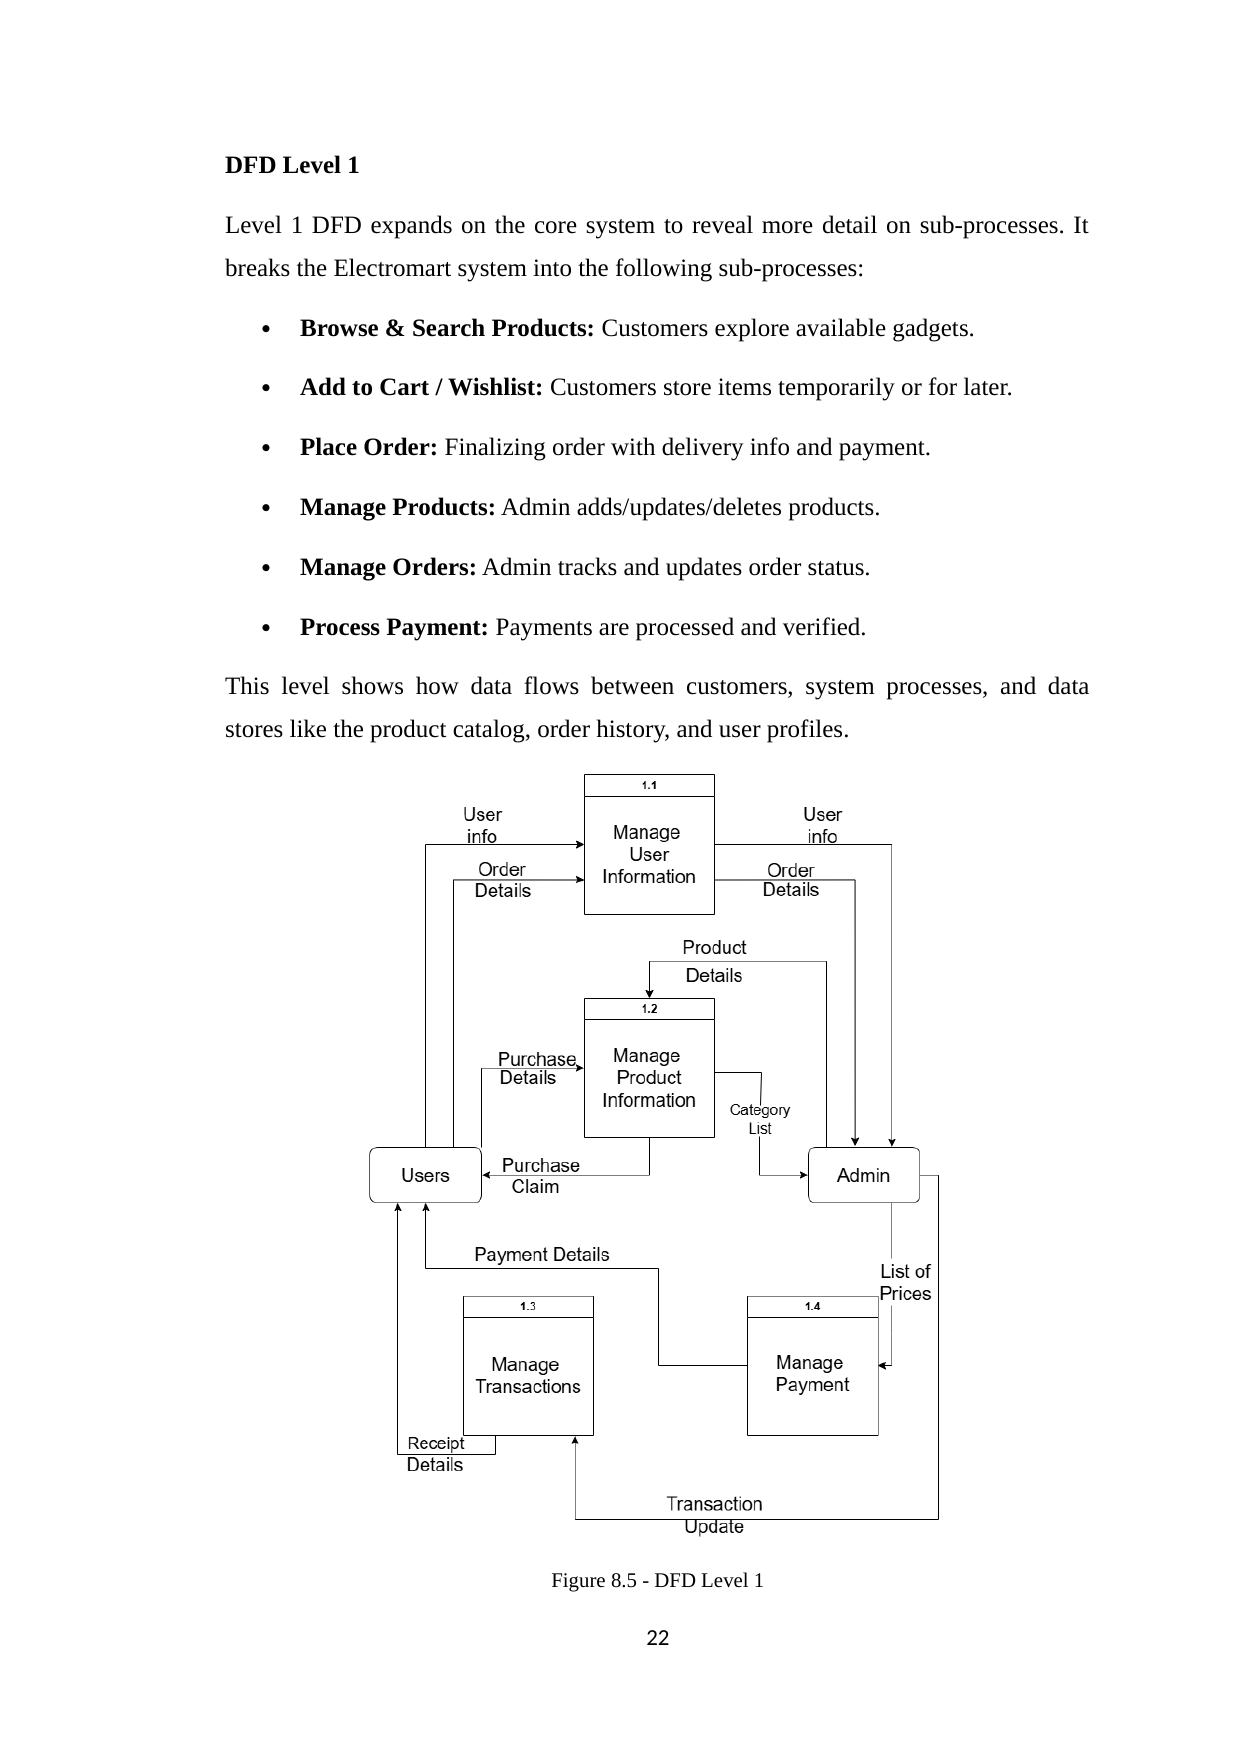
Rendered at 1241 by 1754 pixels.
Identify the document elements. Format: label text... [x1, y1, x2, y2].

list Manage Products: Admin adds/updates/deletes products. [262, 492, 1090, 521]
list Add to Cart / Wishlist: Customers store items temporarily or for later. [262, 372, 1090, 401]
list Place Order: Finalizing order with delivery info and payment. [262, 432, 1090, 461]
picture [369, 774, 947, 1537]
text This level shows how data flows between customers, system processes, and data stores like the product catalog, order history, and user profiles. [225, 671, 1090, 743]
list Process Payment: Payments are processed and verified. [262, 612, 1090, 640]
text DFD Level 1 [225, 150, 1090, 179]
list Browse & Search Products: Customers explore available gadgets. [262, 313, 1090, 341]
text Level 1 DFD expands on the core system to reveal more detail on sub-processes. It breaks the Electromart system into the following sub-processes: [225, 210, 1090, 282]
list Manage Orders: Admin tracks and updates order status. [262, 552, 1090, 581]
